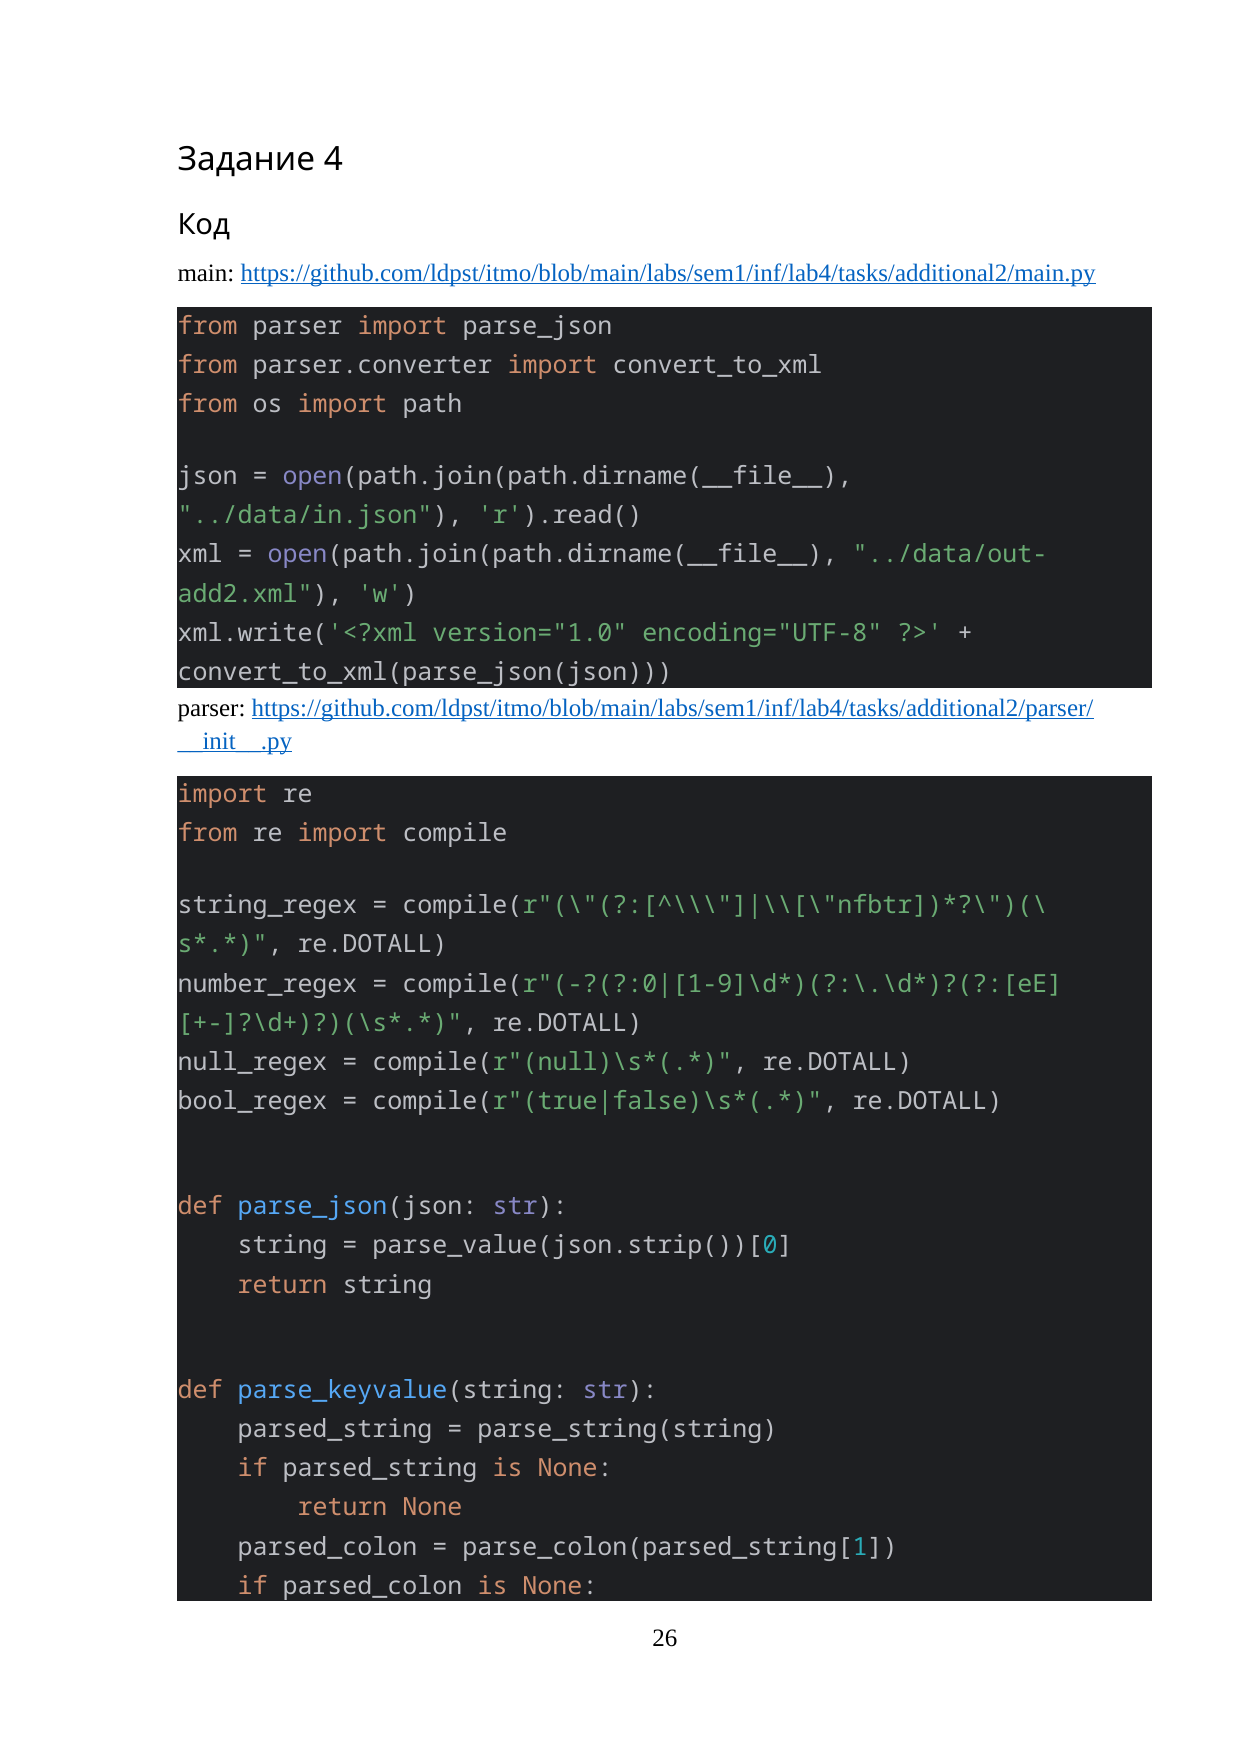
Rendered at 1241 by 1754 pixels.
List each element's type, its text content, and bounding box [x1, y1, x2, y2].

text parser: https://github.com/ldpst/itmo/blob/main/labs/sem1/inf/lab4/tasks/additional2/parser/__init__.py [177, 693, 1152, 754]
subtitle Задание 4 [177, 135, 1152, 180]
text from parser import parse_json from parser.converter import convert_to_xml from os import path json = open(path.join(path.dirname(__file__), "../data/in.json"), 'r').read() xml = open(path.join(path.dirname(__file__), "../data/out-add2.xml"), 'w') xml.write('<?xml version="1.0" encoding="UTF-8" ?>' + convert_to_xml(parse_json(json))) [177, 307, 1152, 688]
text main: https://github.com/ldpst/itmo/blob/main/labs/sem1/inf/lab4/tasks/additional2/main.py [177, 258, 1152, 286]
subtitle Код [177, 204, 1152, 243]
